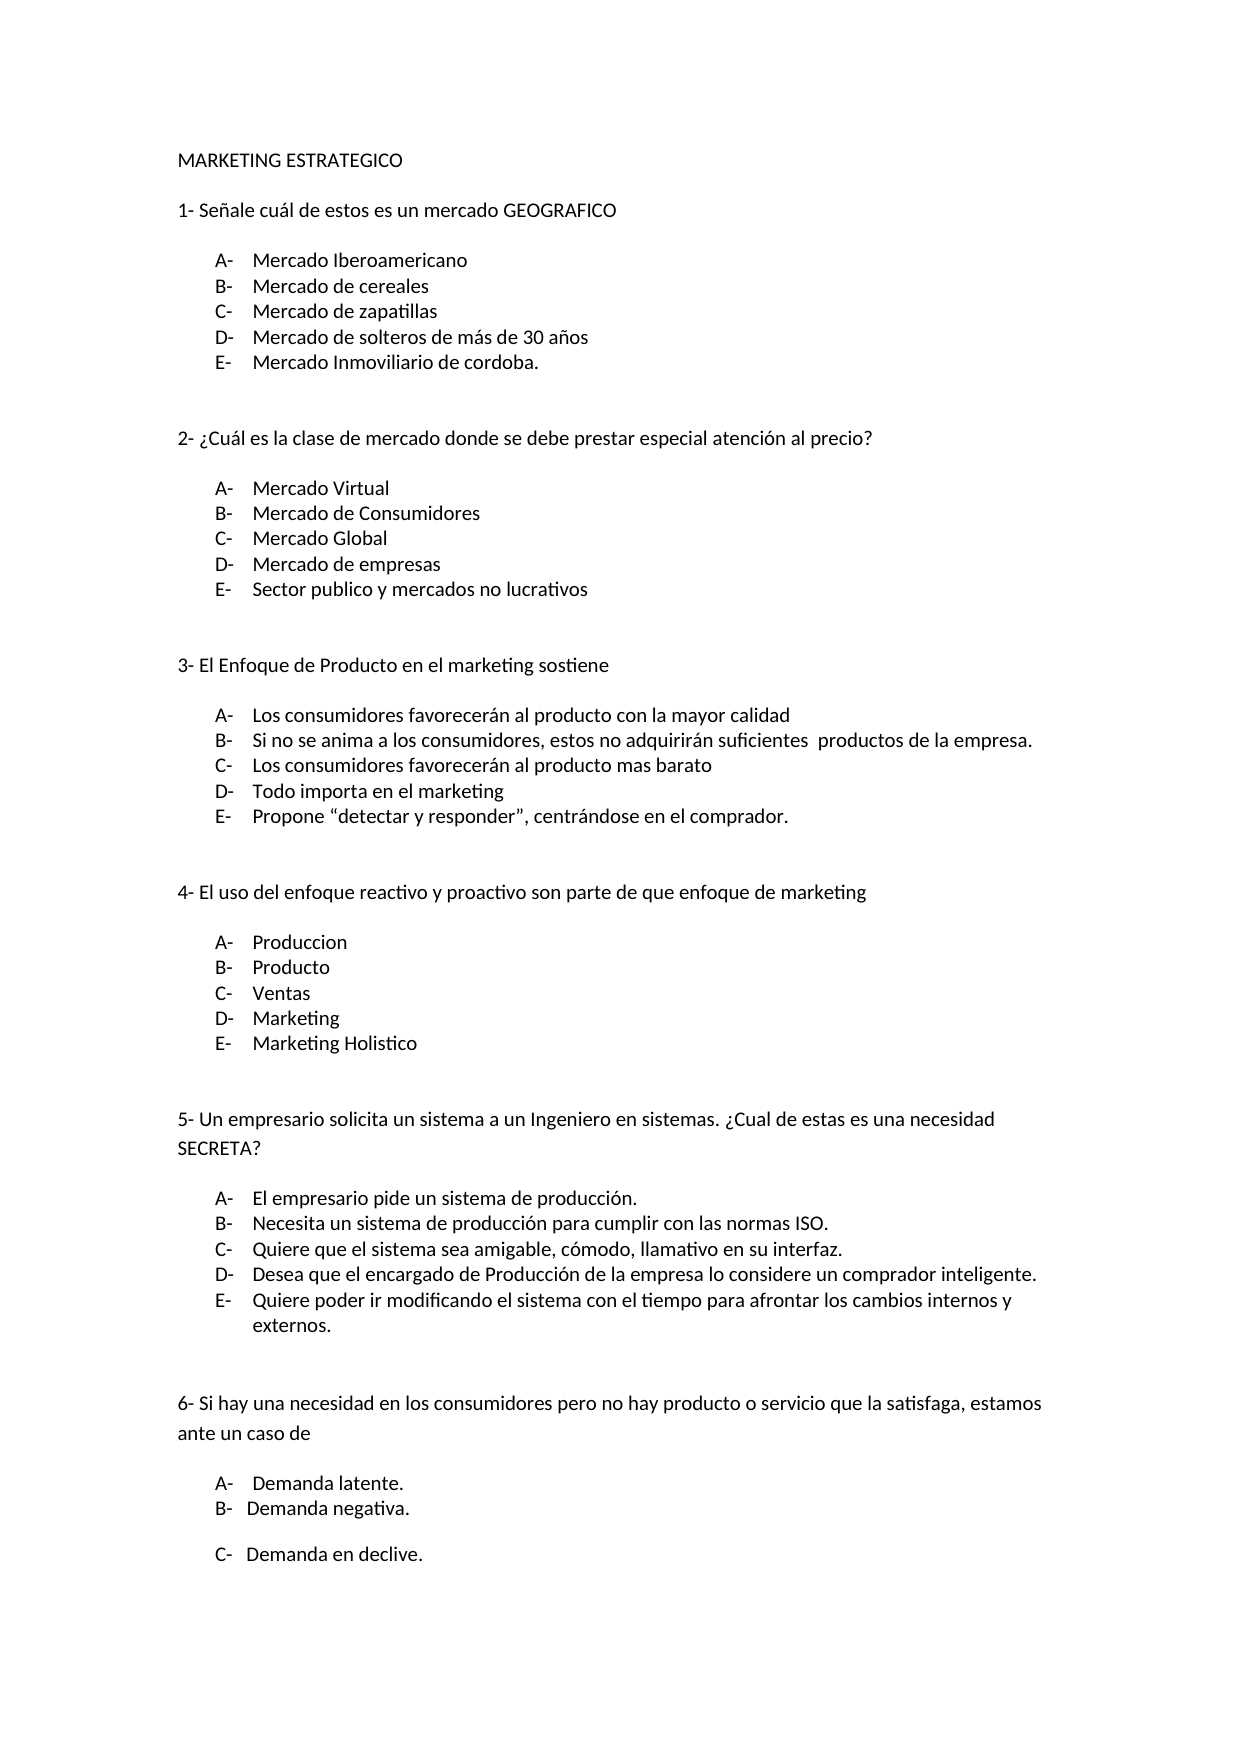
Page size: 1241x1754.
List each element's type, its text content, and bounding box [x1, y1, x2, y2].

text 2- ¿Cuál es la clase de mercado donde se debe prestar especial atención al precio? [177, 425, 1063, 450]
list Los consumidores favorecerán al producto mas barato [215, 753, 1063, 778]
text 4- El uso del enfoque reactivo y proactivo son parte de que enfoque de marketing [177, 879, 1063, 904]
list Desea que el encargado de Producción de la empresa lo considere un comprador inteligente. [215, 1261, 1063, 1287]
list Marketing [215, 1005, 1063, 1031]
list Marketing Holistico [215, 1031, 1063, 1056]
text 6- Si hay una necesidad en los consumidores pero no hay producto o servicio que la satisfaga, estamos ante un caso de [177, 1391, 1063, 1445]
text B- Demanda negativa. [177, 1495, 1063, 1521]
list Mercado de zapatillas [215, 298, 1063, 324]
text 3- El Enfoque de Producto en el marketing sostiene [177, 652, 1063, 677]
list Mercado Inmoviliario de cordoba. [215, 349, 1063, 375]
list Si no se anima a los consumidores, estos no adquirirán suficientes productos de la empresa. [215, 727, 1063, 753]
list Necesita un sistema de producción para cumplir con las normas ISO. [215, 1211, 1063, 1236]
list Producto [215, 954, 1063, 980]
list Mercado de Consumidores [215, 500, 1063, 526]
list Los consumidores favorecerán al producto con la mayor calidad [215, 702, 1063, 727]
list Quiere que el sistema sea amigable, cómodo, llamativo en su interfaz. [215, 1236, 1063, 1261]
list Mercado Global [215, 526, 1063, 551]
text MARKETING ESTRATEGICO [177, 148, 1063, 173]
list Mercado Virtual [215, 475, 1063, 500]
text 1- Señale cuál de estos es un mercado GEOGRAFICO [177, 198, 1063, 223]
list Propone “detectar y responder”, centrándose en el comprador. [215, 803, 1063, 829]
list Quiere poder ir modificando el sistema con el tiempo para afrontar los cambios internos y externos. [215, 1287, 1063, 1338]
list Todo importa en el marketing [215, 778, 1063, 803]
list El empresario pide un sistema de producción. [215, 1185, 1063, 1211]
list Ventas [215, 980, 1063, 1005]
list Sector publico y mercados no lucrativos [215, 576, 1063, 602]
list Mercado de cereales [215, 273, 1063, 298]
list Produccion [215, 929, 1063, 954]
list Demanda latente. [215, 1470, 1063, 1495]
text C- Demanda en declive. [177, 1541, 1063, 1567]
list Mercado de solteros de más de 30 años [215, 324, 1063, 349]
text 5- Un empresario solicita un sistema a un Ingeniero en sistemas. ¿Cual de estas es una necesidad SECRETA? [177, 1106, 1063, 1161]
list Mercado de empresas [215, 551, 1063, 576]
list Mercado Iberoamericano [215, 248, 1063, 273]
